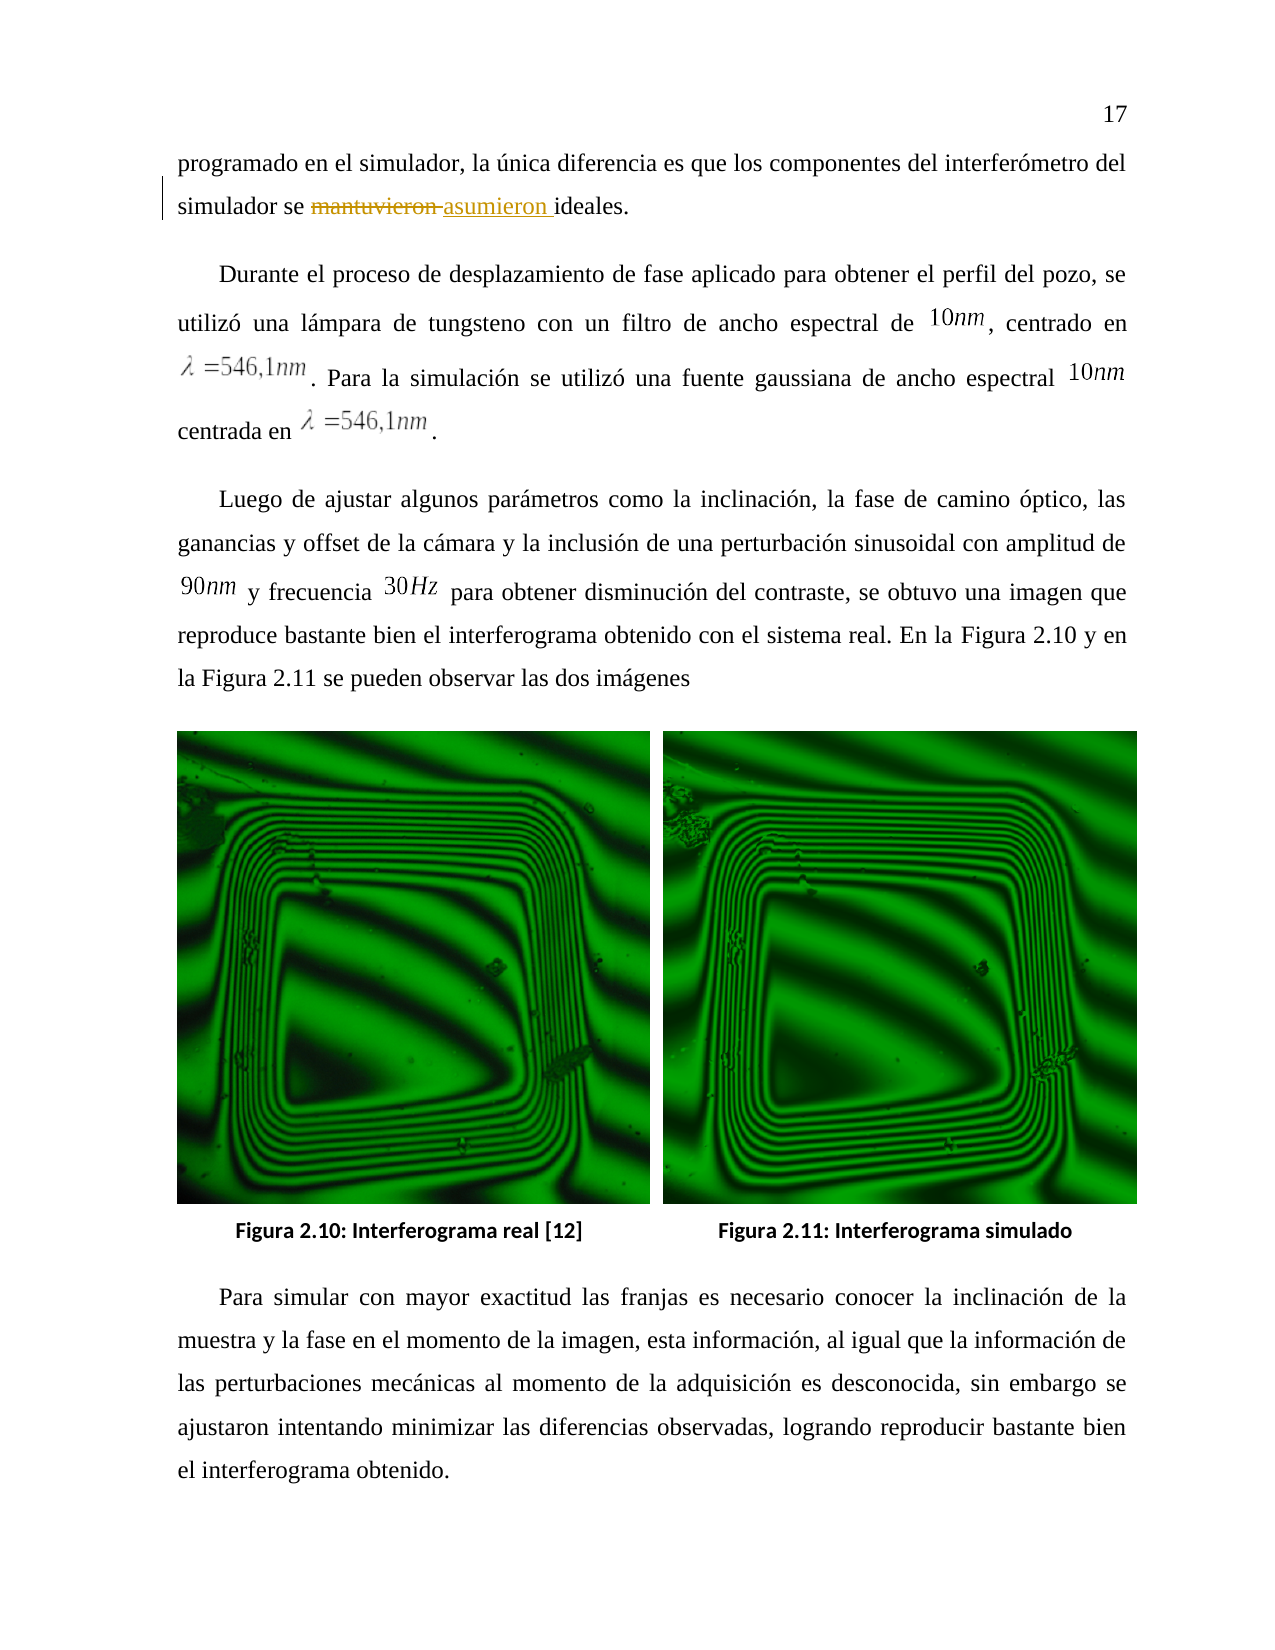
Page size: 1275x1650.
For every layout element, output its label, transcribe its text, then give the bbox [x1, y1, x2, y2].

text Para simular con mayor exactitud las franjas es necesario conocer la inclinación de la muestra y la fase en el momento de la imagen, esta información, al igual que la información de las perturbaciones mecánicas al momento de la adquisición es desconocida, sin embargo se ajustaron intentando minimizar las diferencias observadas, logrando reproducir bastante bien el interferograma obtenido. [177, 1282, 1127, 1483]
picture [177, 731, 650, 1204]
picture [663, 731, 1137, 1204]
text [177, 148, 1127, 219]
text Durante el proceso de desplazamiento de fase aplicado para obtener el perfil del pozo, se utilizó una lámpara de tungsteno con un filtro de ancho espectral de , centrado en . Para la simulación se utilizó una fuente gaussiana de ancho espectral centrada en . [177, 259, 1127, 445]
